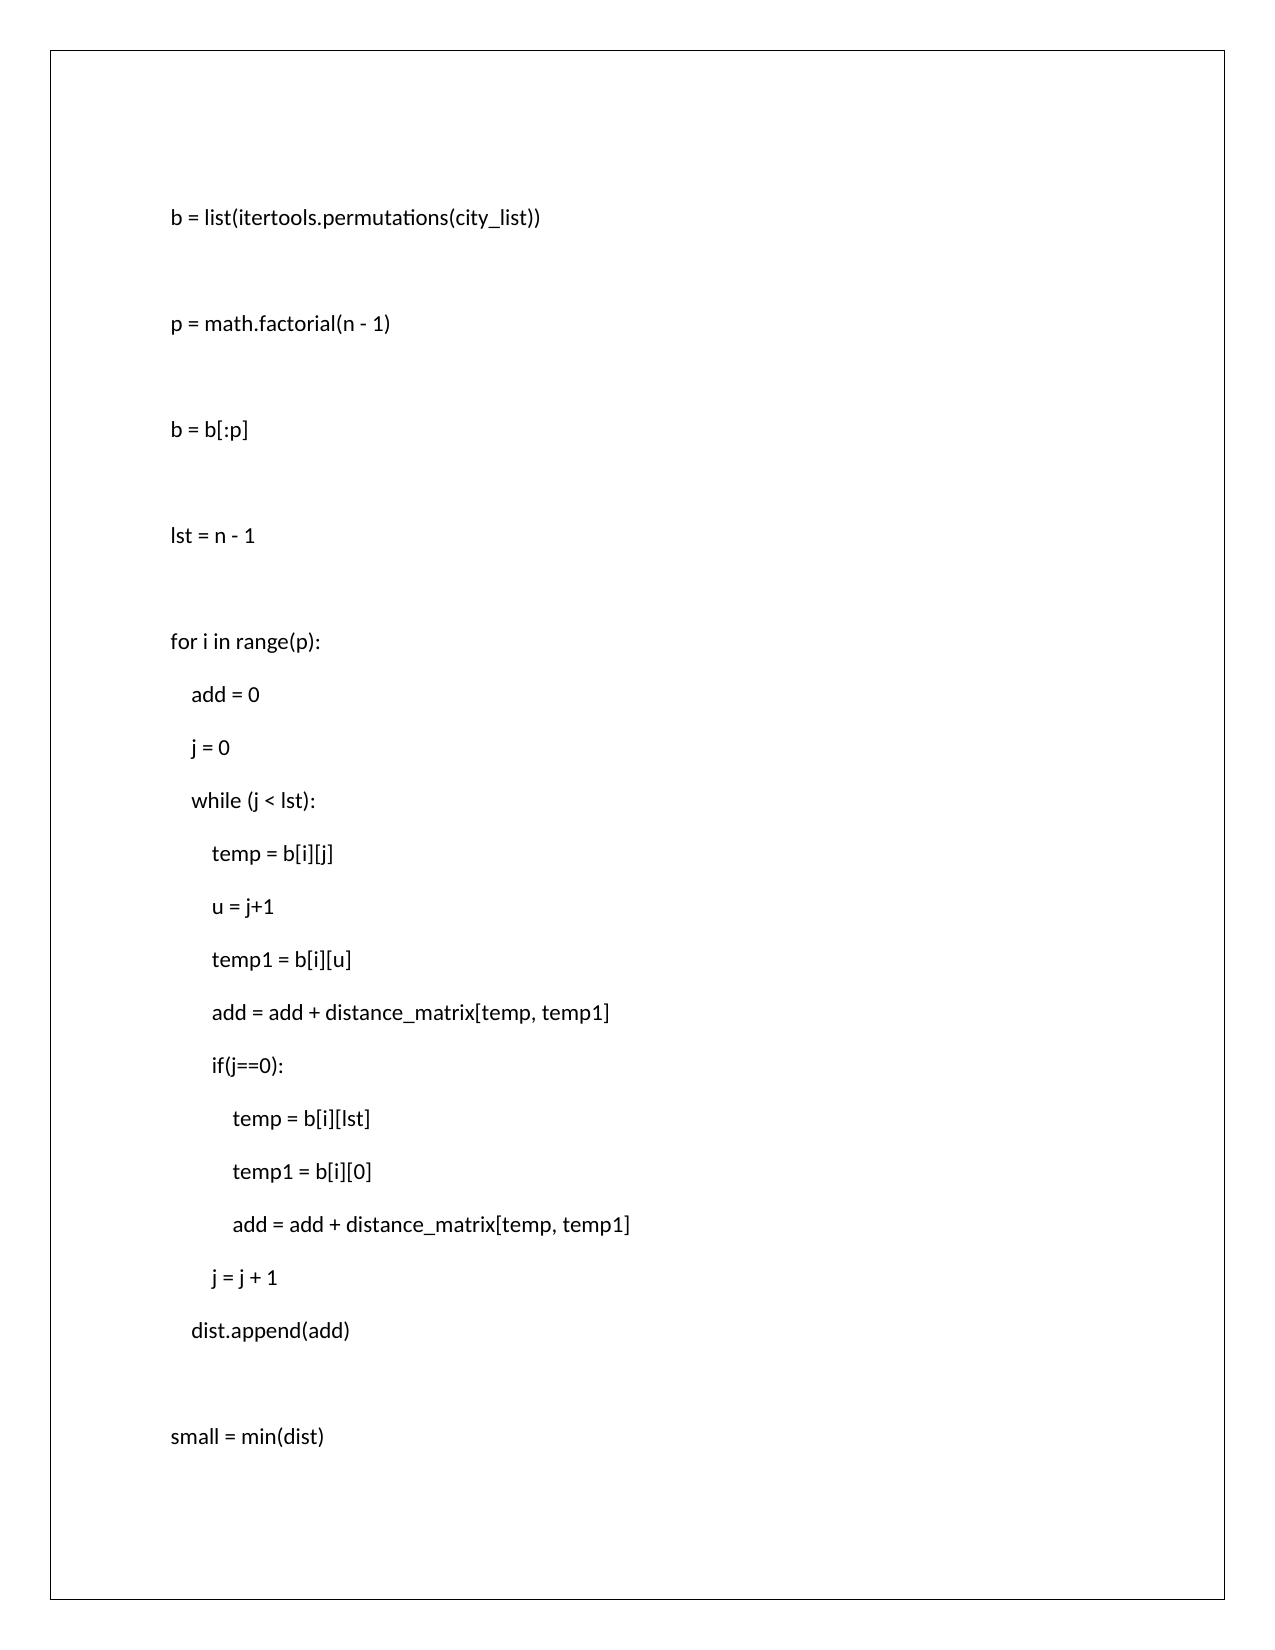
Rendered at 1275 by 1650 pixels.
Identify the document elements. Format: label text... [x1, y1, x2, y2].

text b = list(itertools.permutations(city_list)) [150, 203, 1125, 231]
text temp1 = b[i][u] [150, 945, 1125, 973]
text if(j==0): [150, 1051, 1125, 1079]
text temp1 = b[i][0] [150, 1157, 1125, 1185]
text while (j < lst): [150, 786, 1125, 814]
text dist.append(add) [150, 1316, 1125, 1344]
text add = add + distance_matrix[temp, temp1] [150, 1210, 1125, 1238]
text lst = n - 1 [150, 521, 1125, 549]
text temp = b[i][j] [150, 839, 1125, 867]
text add = add + distance_matrix[temp, temp1] [150, 998, 1125, 1026]
text small = min(dist) [150, 1422, 1125, 1451]
text j = j + 1 [150, 1263, 1125, 1291]
text u = j+1 [150, 892, 1125, 920]
text temp = b[i][lst] [150, 1104, 1125, 1132]
text for i in range(p): [150, 627, 1125, 655]
text j = 0 [150, 733, 1125, 761]
text p = math.factorial(n - 1) [150, 309, 1125, 337]
text add = 0 [150, 680, 1125, 708]
text b = b[:p] [150, 415, 1125, 443]
